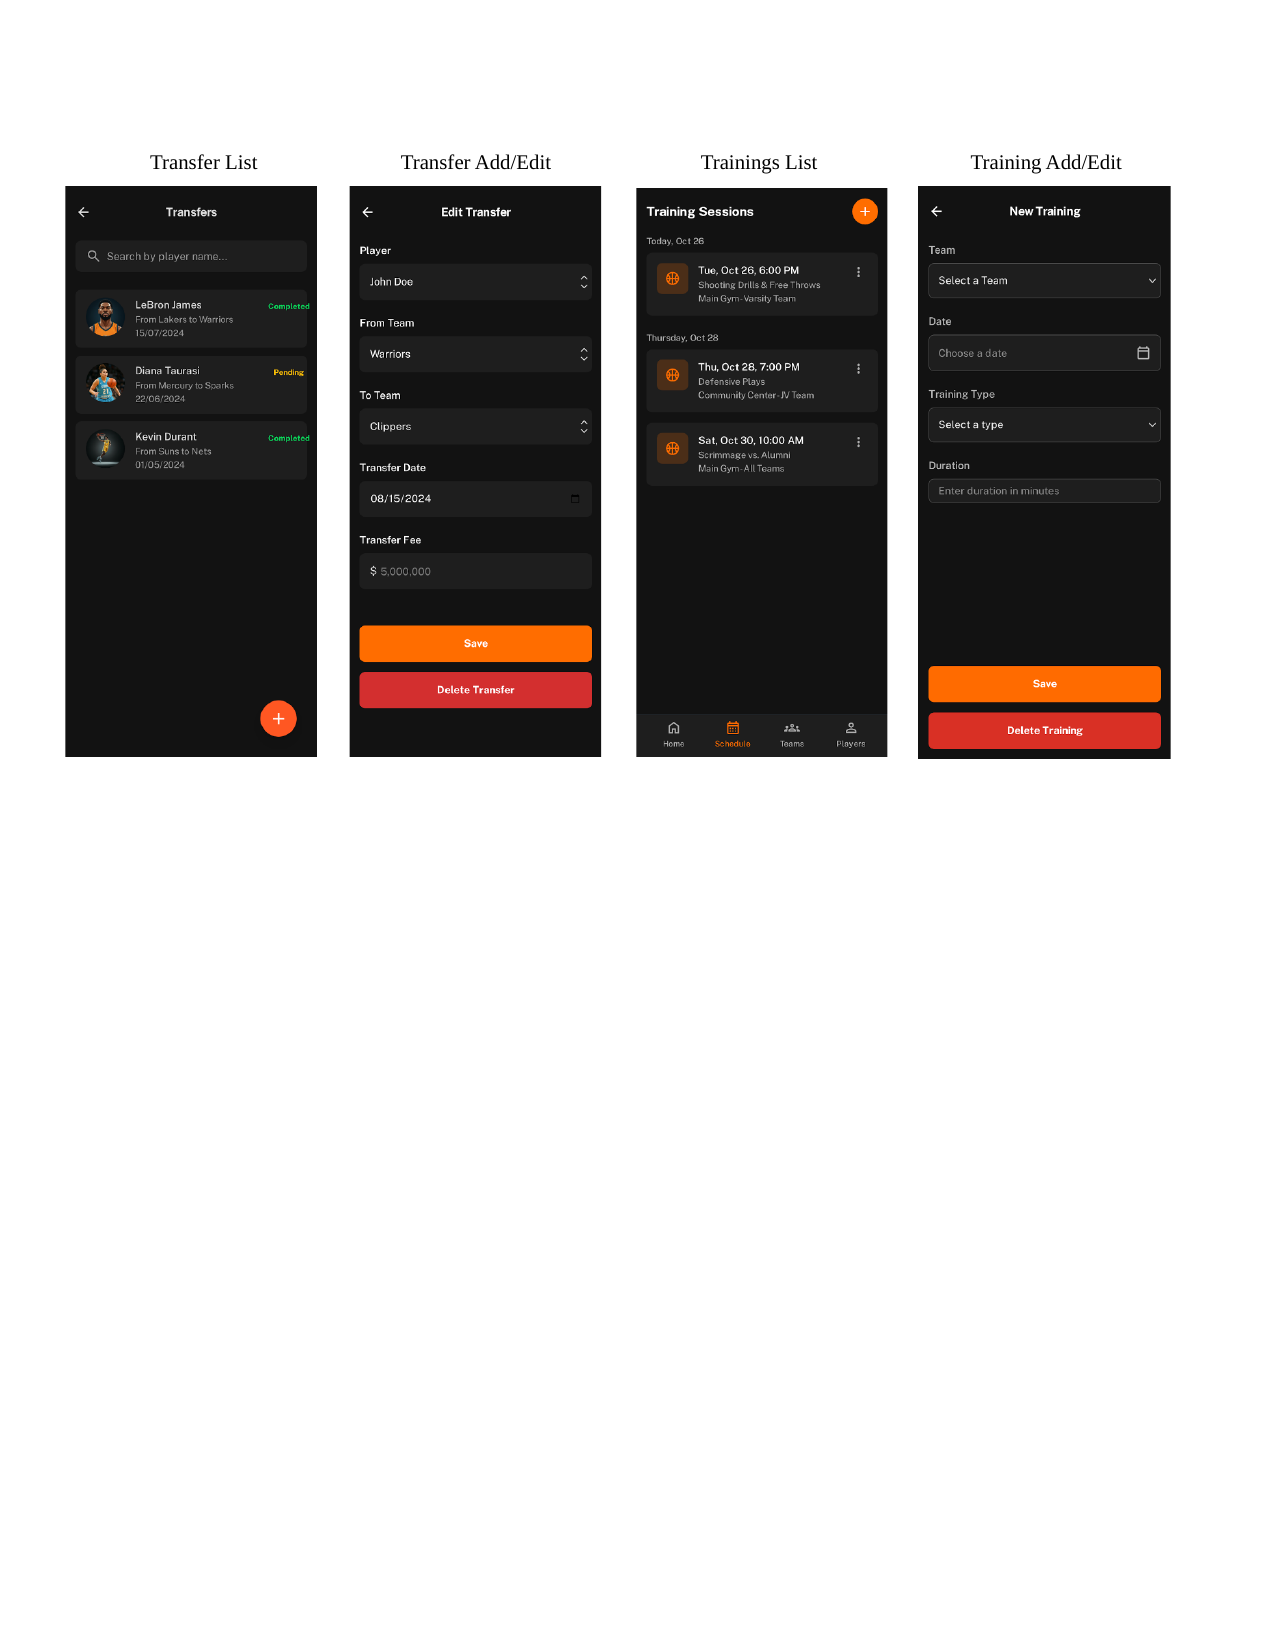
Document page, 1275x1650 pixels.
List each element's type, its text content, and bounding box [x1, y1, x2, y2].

picture [65, 186, 317, 757]
picture [636, 188, 888, 757]
picture [918, 186, 1171, 759]
picture [349, 186, 602, 757]
text Transfer List Transfer Add/Edit Trainings List Training Add/Edit [150, 150, 1125, 174]
